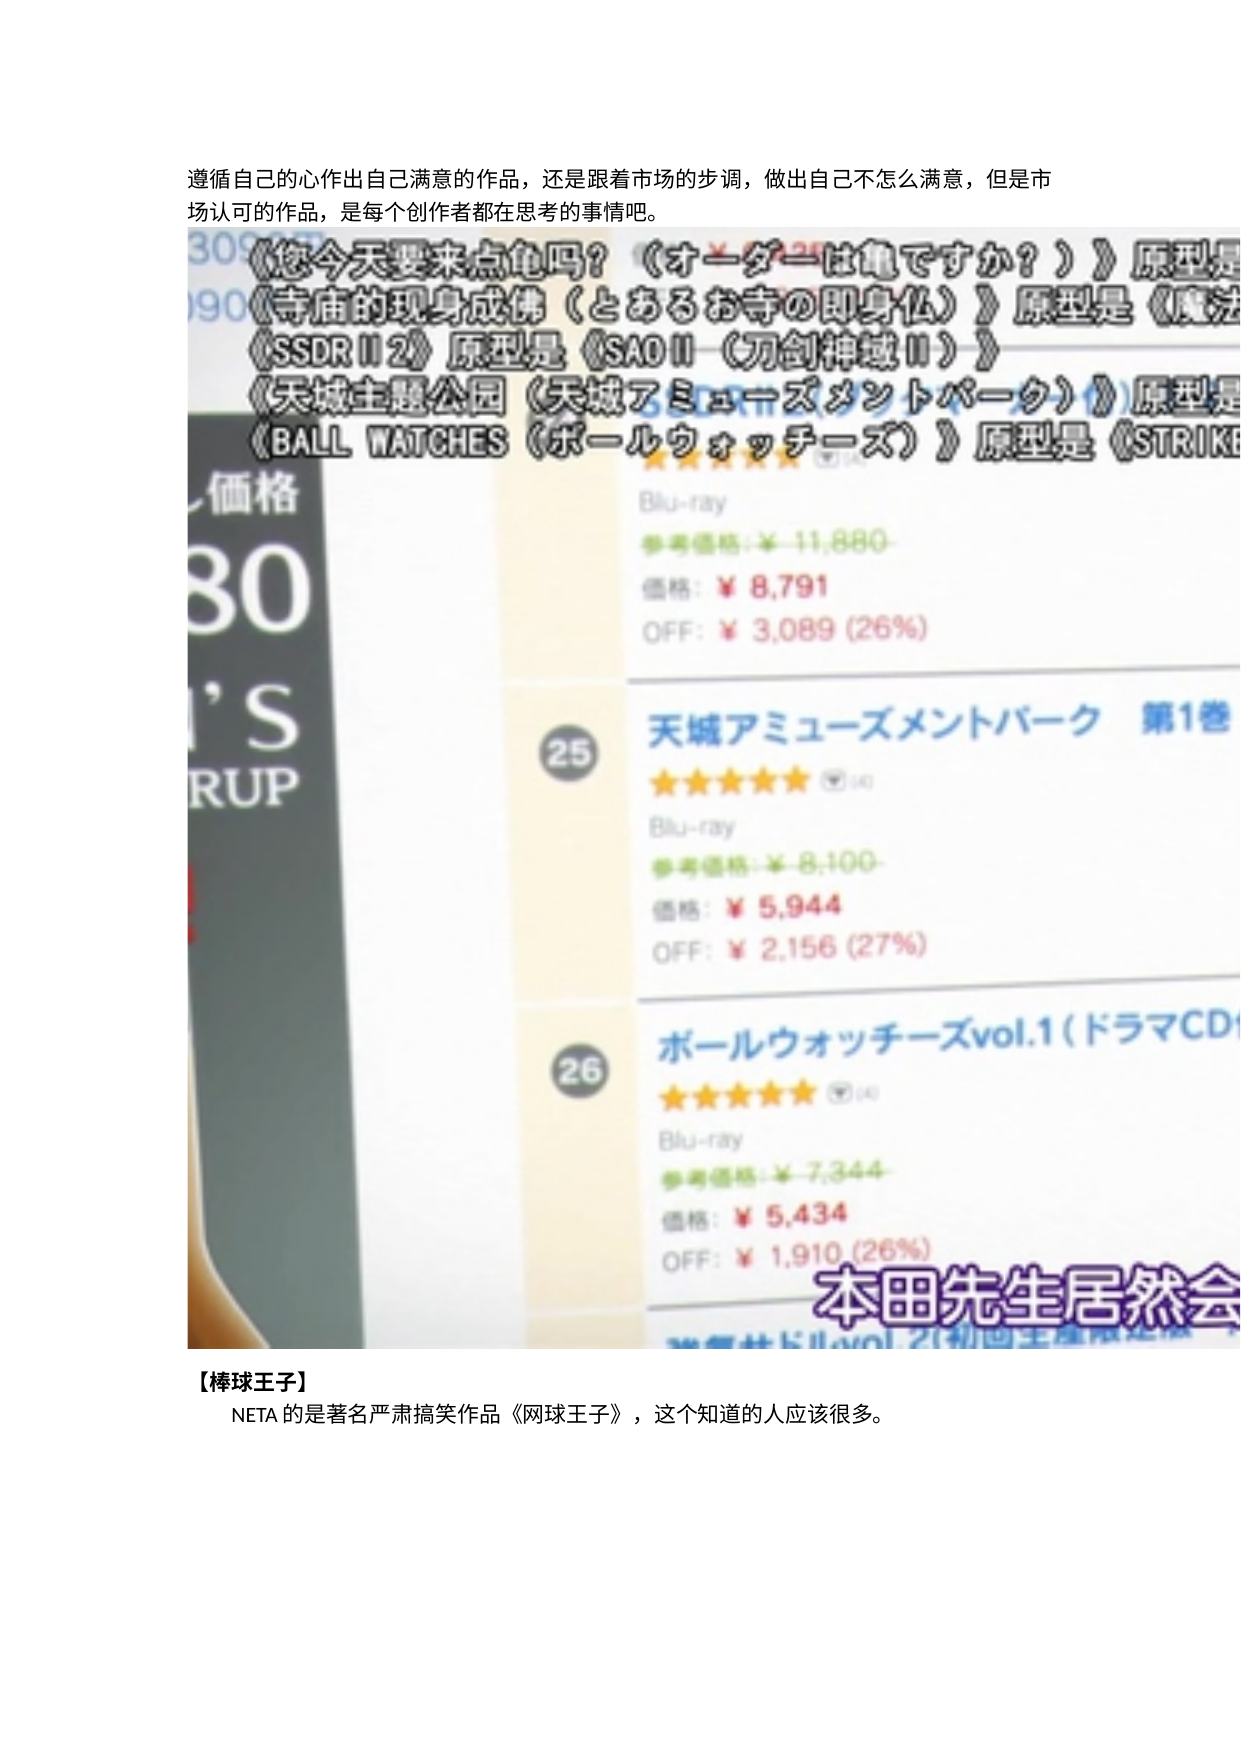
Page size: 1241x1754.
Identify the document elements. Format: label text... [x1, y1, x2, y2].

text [187, 162, 1053, 227]
picture [187, 227, 1241, 1349]
